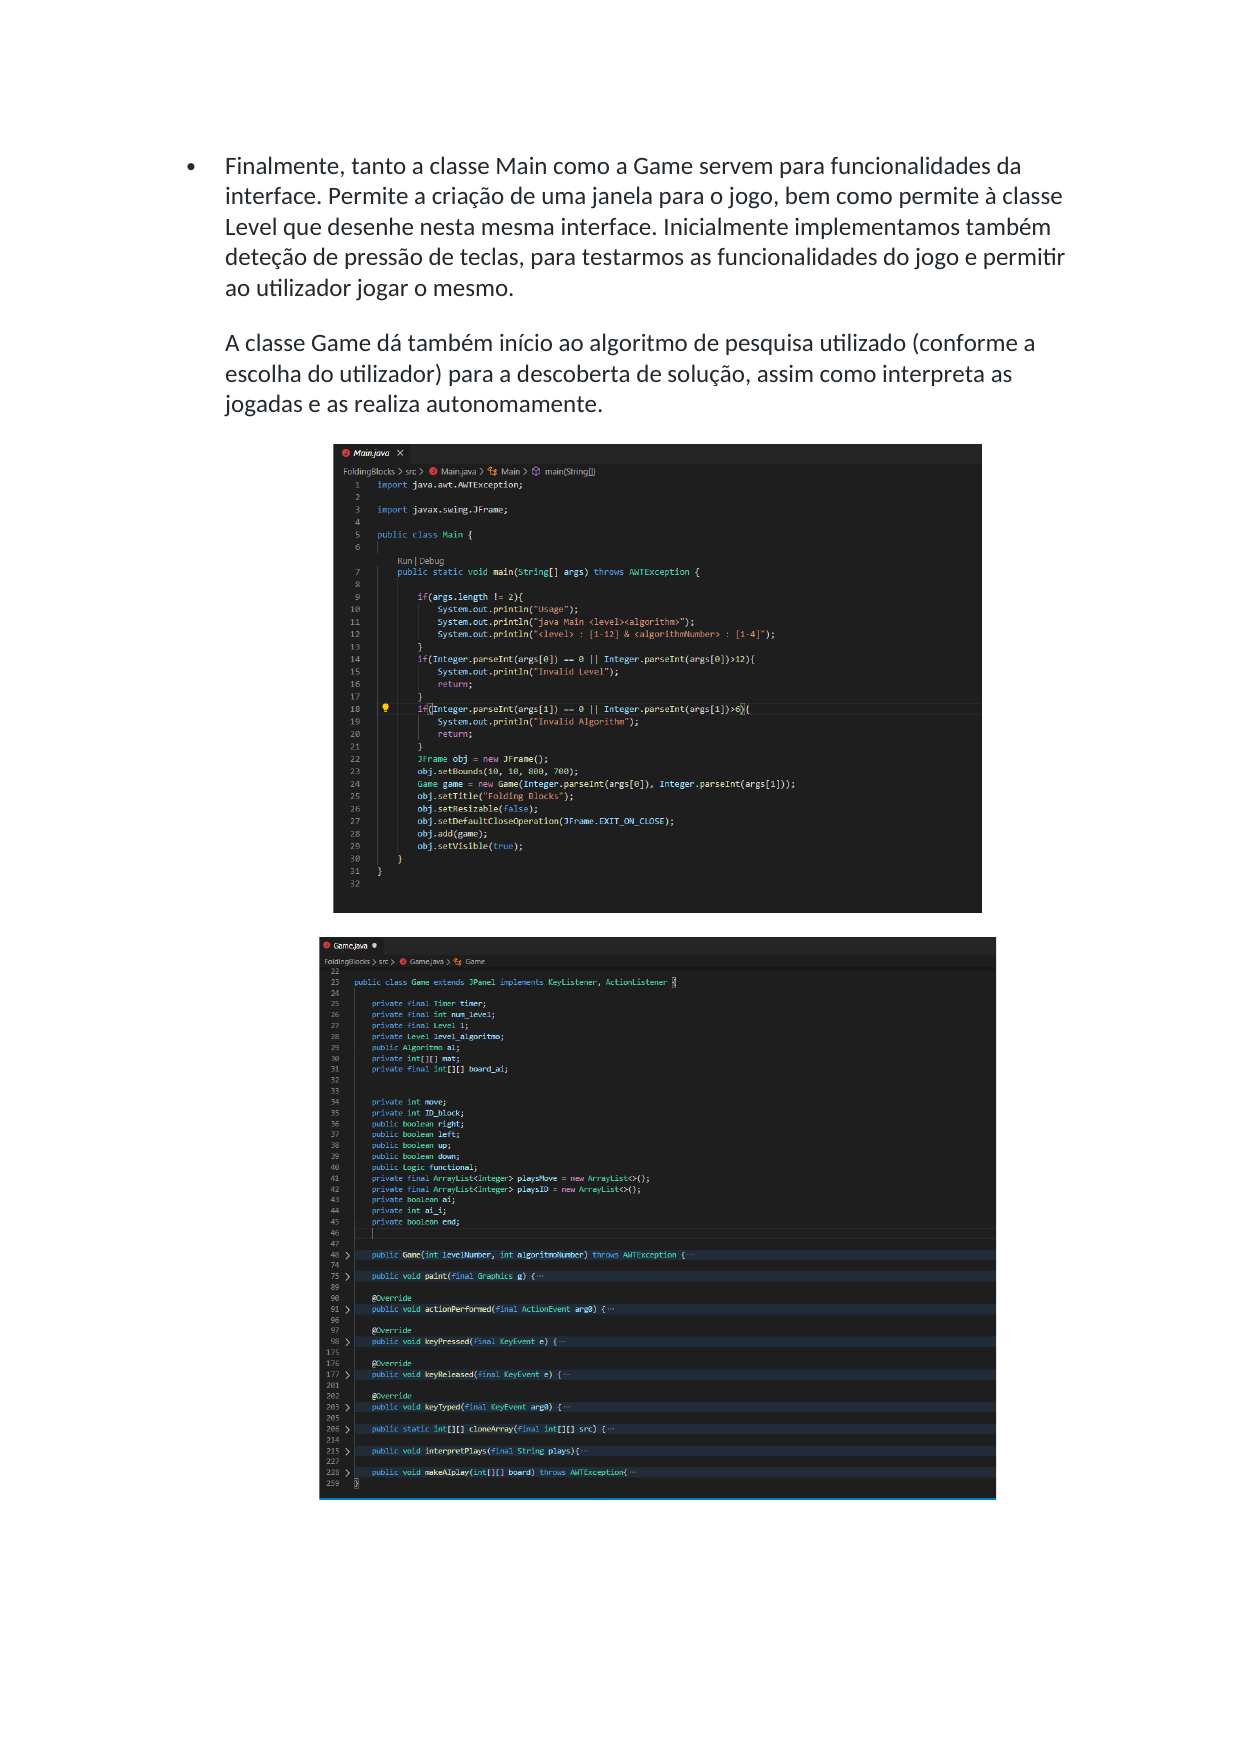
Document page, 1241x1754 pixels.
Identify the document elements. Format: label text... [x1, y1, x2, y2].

picture [319, 937, 997, 1500]
picture [333, 444, 982, 913]
text A classe Game dá também início ao algoritmo de pesquisa utilizado (conforme a escolha do utilizador) para a descoberta de solução, assim como interpreta as jogadas e as realiza autonomamente. [225, 328, 1090, 419]
